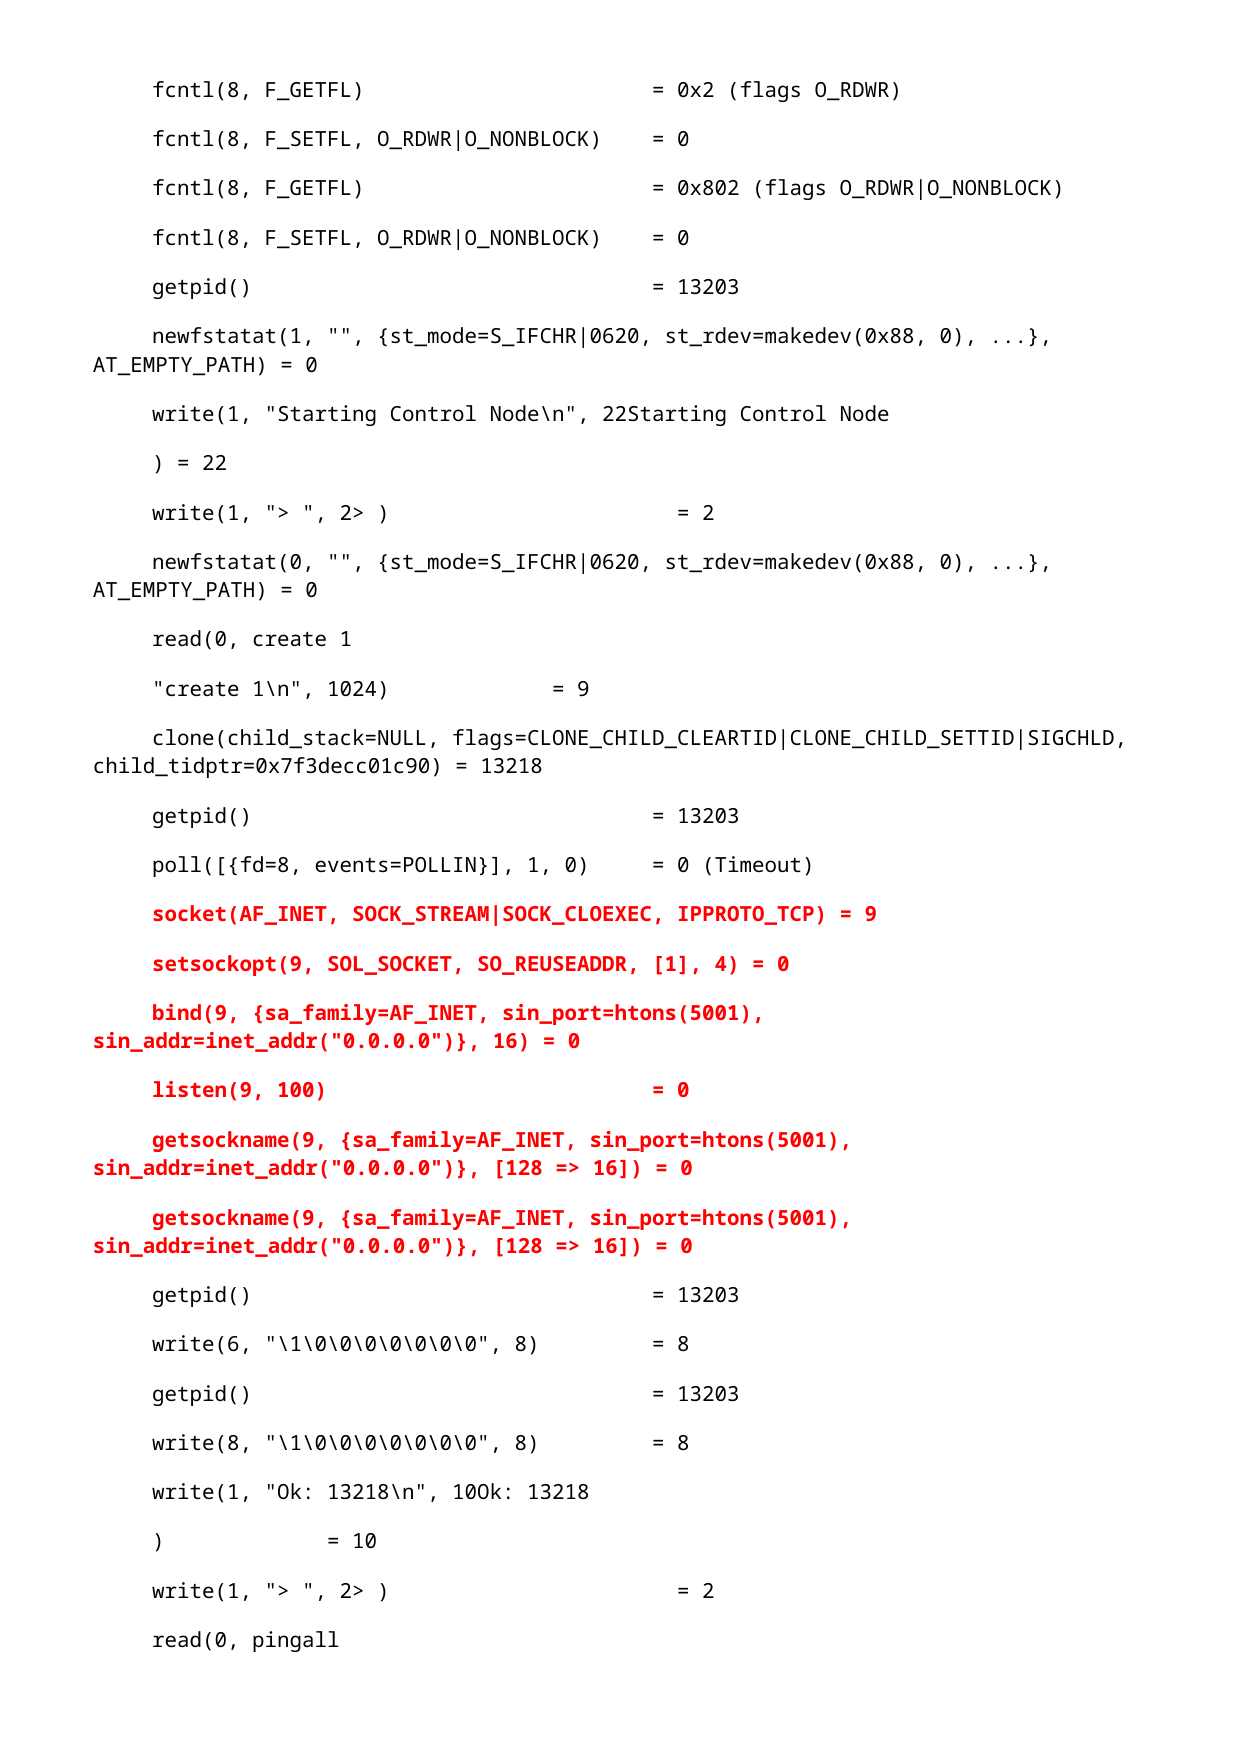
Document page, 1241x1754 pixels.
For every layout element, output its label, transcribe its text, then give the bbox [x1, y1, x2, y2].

text read(0, create 1 [93, 624, 1147, 653]
text newfstatat(0, "", {st_mode=S_IFCHR|0620, st_rdev=makedev(0x88, 0), ...}, AT_EMPTY_PATH) = 0 [93, 547, 1147, 604]
text setsockopt(9, SOL_SOCKET, SO_REUSEADDR, [1], 4) = 0 [93, 949, 1147, 977]
text bind(9, {sa_family=AF_INET, sin_port=htons(5001), sin_addr=inet_addr("0.0.0.0")}, 16) = 0 [93, 998, 1147, 1055]
text fcntl(8, F_GETFL) = 0x802 (flags O_RDWR|O_NONBLOCK) [93, 173, 1147, 202]
text getpid() = 13203 [93, 272, 1147, 301]
text getsockname(9, {sa_family=AF_INET, sin_port=htons(5001), sin_addr=inet_addr("0.0.0.0")}, [128 => 16]) = 0 [93, 1125, 1147, 1182]
text write(6, "\1\0\0\0\0\0\0\0", 8) = 8 [93, 1329, 1147, 1358]
text fcntl(8, F_SETFL, O_RDWR|O_NONBLOCK) = 0 [93, 124, 1147, 153]
text write(1, "> ", 2> ) = 2 [93, 498, 1147, 526]
text write(1, "> ", 2> ) = 2 [93, 1576, 1147, 1604]
text socket(AF_INET, SOCK_STREAM|SOCK_CLOEXEC, IPPROTO_TCP) = 9 [93, 899, 1147, 928]
text fcntl(8, F_SETFL, O_RDWR|O_NONBLOCK) = 0 [93, 223, 1147, 251]
text getpid() = 13203 [93, 1379, 1147, 1407]
text write(1, "Starting Control Node\n", 22Starting Control Node [93, 399, 1147, 427]
text ) = 22 [93, 448, 1147, 477]
text "create 1\n", 1024) = 9 [93, 674, 1147, 702]
text write(8, "\1\0\0\0\0\0\0\0", 8) = 8 [93, 1428, 1147, 1457]
text getpid() = 13203 [93, 1280, 1147, 1309]
text ) = 10 [93, 1527, 1147, 1555]
text getpid() = 13203 [93, 801, 1147, 829]
text poll([{fd=8, events=POLLIN}], 1, 0) = 0 (Timeout) [93, 850, 1147, 878]
text write(1, "Ok: 13218\n", 10Ok: 13218 [93, 1477, 1147, 1506]
text fcntl(8, F_GETFL) = 0x2 (flags O_RDWR) [93, 75, 1147, 103]
text newfstatat(1, "", {st_mode=S_IFCHR|0620, st_rdev=makedev(0x88, 0), ...}, AT_EMPTY_PATH) = 0 [93, 321, 1147, 378]
text read(0, pingall [93, 1625, 1147, 1654]
text getsockname(9, {sa_family=AF_INET, sin_port=htons(5001), sin_addr=inet_addr("0.0.0.0")}, [128 => 16]) = 0 [93, 1203, 1147, 1259]
text clone(child_stack=NULL, flags=CLONE_CHILD_CLEARTID|CLONE_CHILD_SETTID|SIGCHLD, child_tidptr=0x7f3decc01c90) = 13218 [93, 723, 1147, 780]
text listen(9, 100) = 0 [93, 1076, 1147, 1104]
